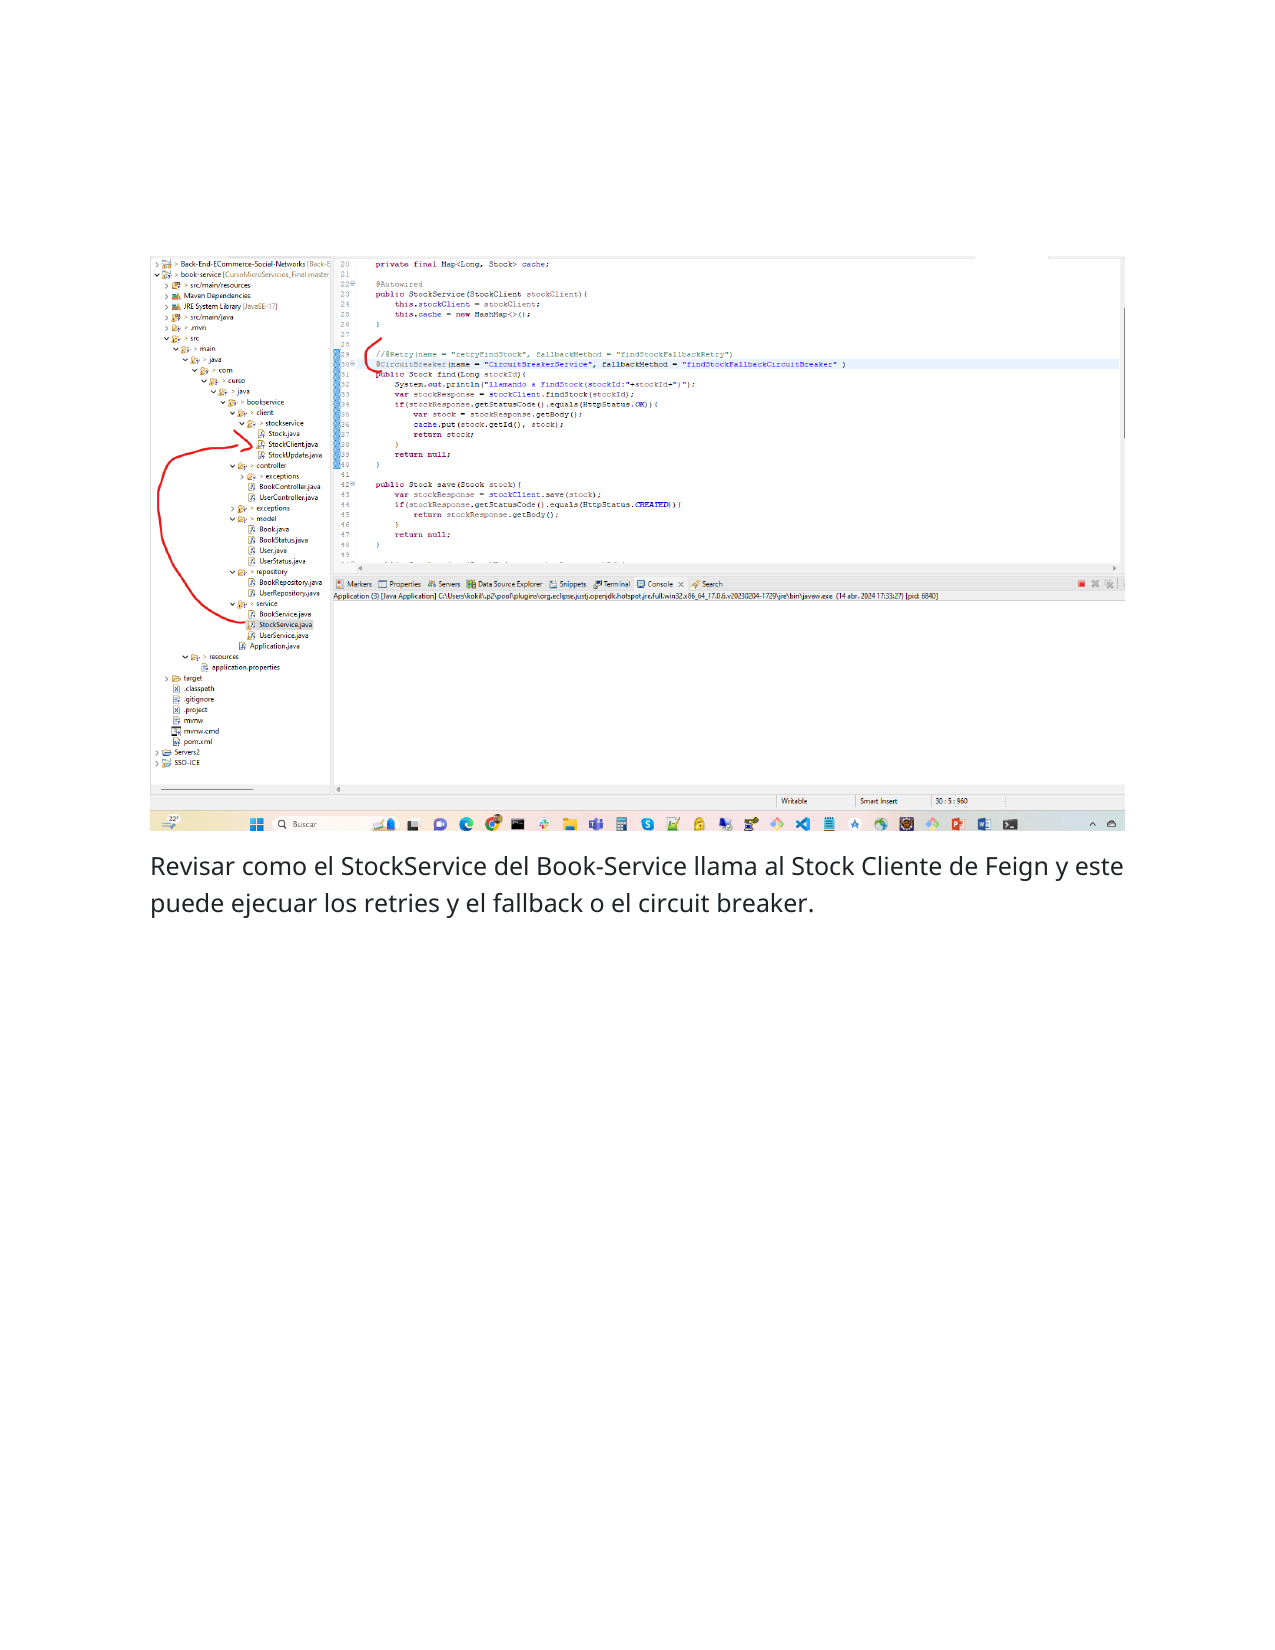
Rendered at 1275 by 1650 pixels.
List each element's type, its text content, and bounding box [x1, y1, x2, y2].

text Revisar como el StockService del Book-Service llama al Stock Cliente de Feign y este puede ejecuar los retries y el fallback o el circuit breaker. [150, 849, 1125, 920]
picture [150, 256, 1125, 831]
